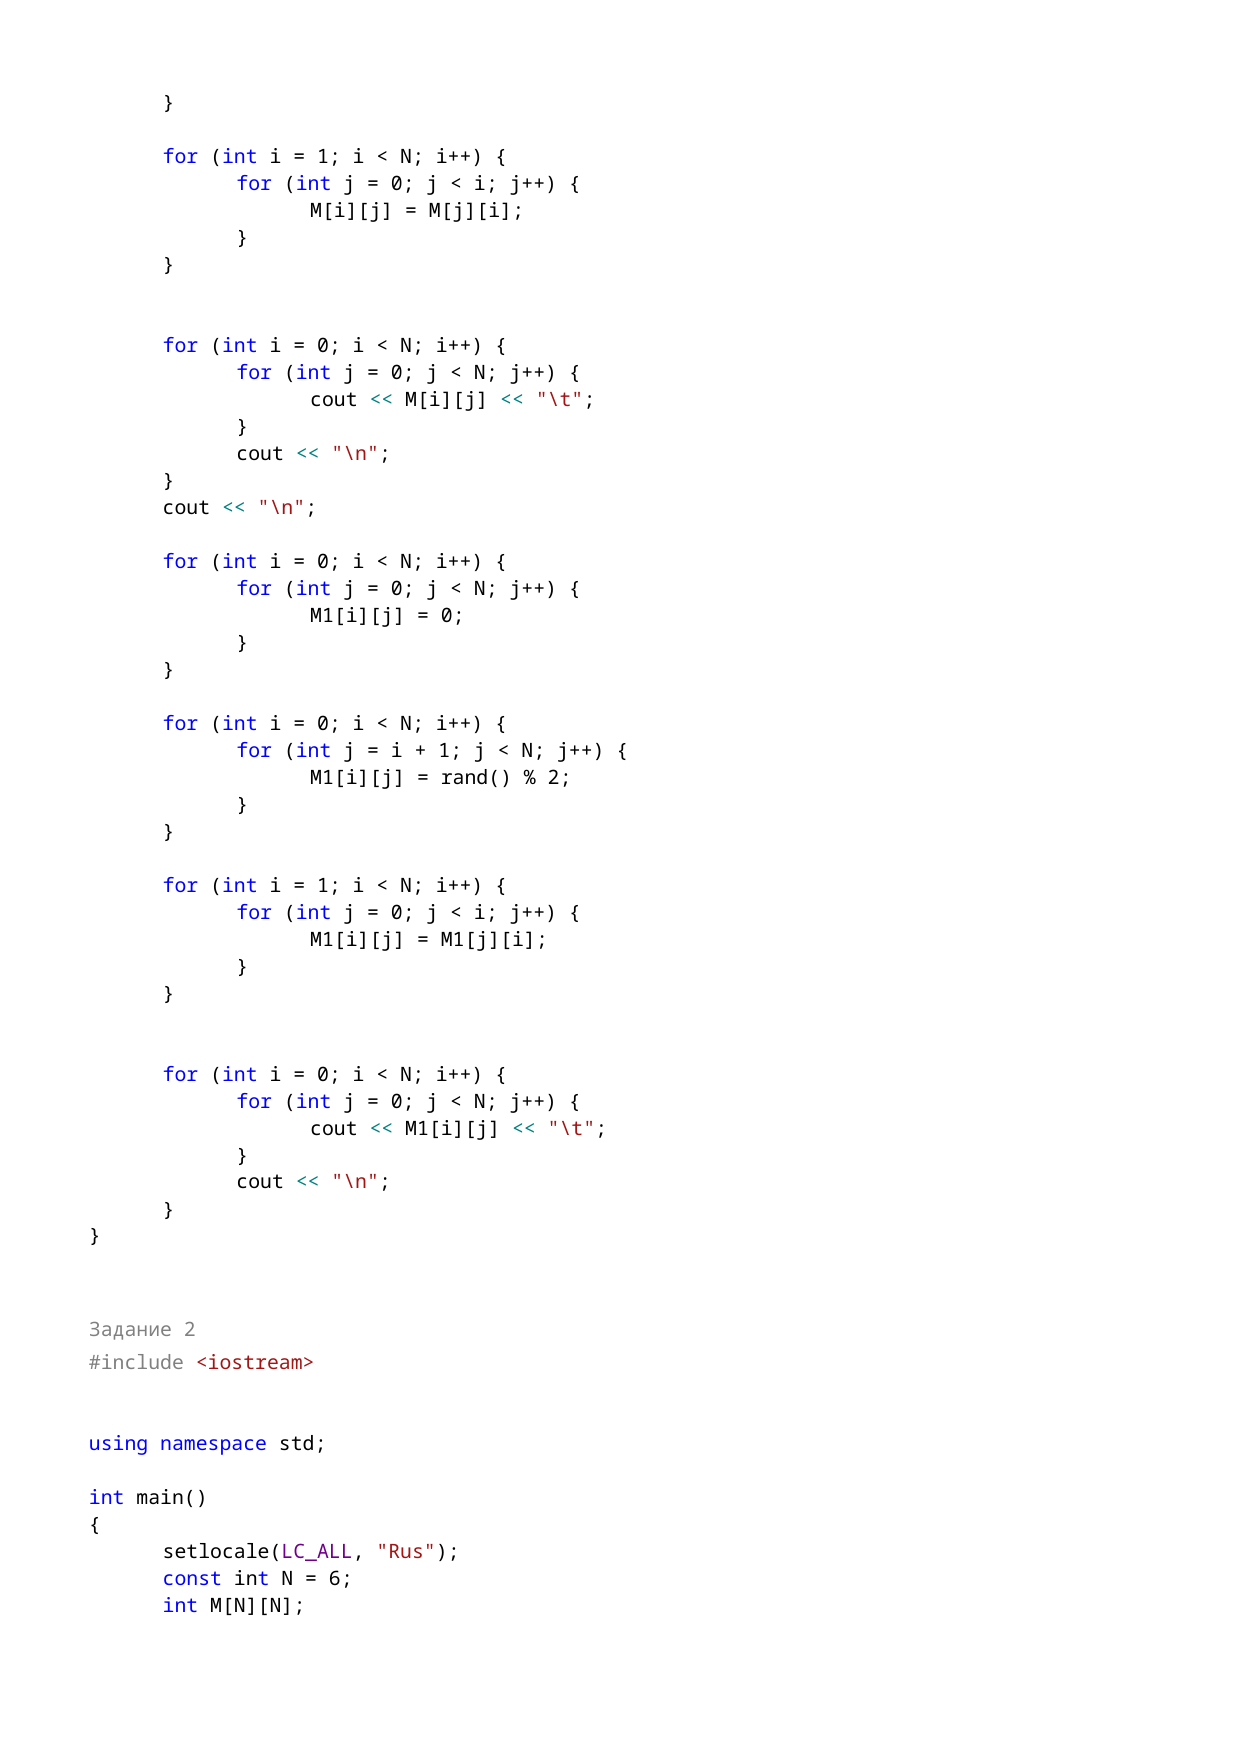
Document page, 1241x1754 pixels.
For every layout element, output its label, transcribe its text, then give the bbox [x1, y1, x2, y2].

text for (int j = 0; j < N; j++) { [89, 574, 1152, 601]
text } [89, 952, 1152, 979]
text } [89, 790, 1152, 817]
text } [89, 628, 1152, 655]
text for (int j = 0; j < N; j++) { [89, 1087, 1152, 1114]
text } [89, 412, 1152, 439]
text } [89, 89, 1152, 116]
text using namespace std; [89, 1429, 1152, 1456]
text M1[i][j] = rand() % 2; [89, 763, 1152, 790]
text cout << "\n"; [89, 439, 1152, 466]
text #include <iostream> [89, 1348, 1152, 1375]
text for (int i = 1; i < N; i++) { [89, 143, 1152, 169]
text } [89, 979, 1152, 1006]
text } [89, 223, 1152, 251]
text } [89, 1195, 1152, 1222]
text M[i][j] = M[j][i]; [89, 197, 1152, 223]
text for (int i = 1; i < N; i++) { [89, 871, 1152, 898]
text cout << M1[i][j] << "\t"; [89, 1114, 1152, 1141]
text for (int j = 0; j < N; j++) { [89, 358, 1152, 385]
text M1[i][j] = 0; [89, 601, 1152, 628]
text M1[i][j] = M1[j][i]; [89, 925, 1152, 952]
text cout << M[i][j] << "\t"; [89, 385, 1152, 412]
text cout << "\n"; [89, 493, 1152, 520]
text } [89, 817, 1152, 844]
text for (int i = 0; i < N; i++) { [89, 1060, 1152, 1087]
text int main() [89, 1483, 1152, 1510]
text for (int j = 0; j < i; j++) { [89, 169, 1152, 197]
text } [89, 466, 1152, 493]
text } [89, 1141, 1152, 1168]
text for (int i = 0; i < N; i++) { [89, 709, 1152, 736]
text Задание 2 [89, 1315, 1152, 1342]
text } [89, 251, 1152, 277]
text } [89, 1222, 1152, 1249]
text for (int j = i + 1; j < N; j++) { [89, 736, 1152, 763]
text } [89, 655, 1152, 682]
text const int N = 6; [89, 1564, 1152, 1591]
text for (int i = 0; i < N; i++) { [89, 331, 1152, 358]
text for (int j = 0; j < i; j++) { [89, 898, 1152, 925]
text for (int i = 0; i < N; i++) { [89, 547, 1152, 574]
text int M[N][N]; [89, 1591, 1152, 1618]
text setlocale(LC_ALL, "Rus"); [89, 1537, 1152, 1564]
text { [89, 1510, 1152, 1537]
text cout << "\n"; [89, 1168, 1152, 1195]
